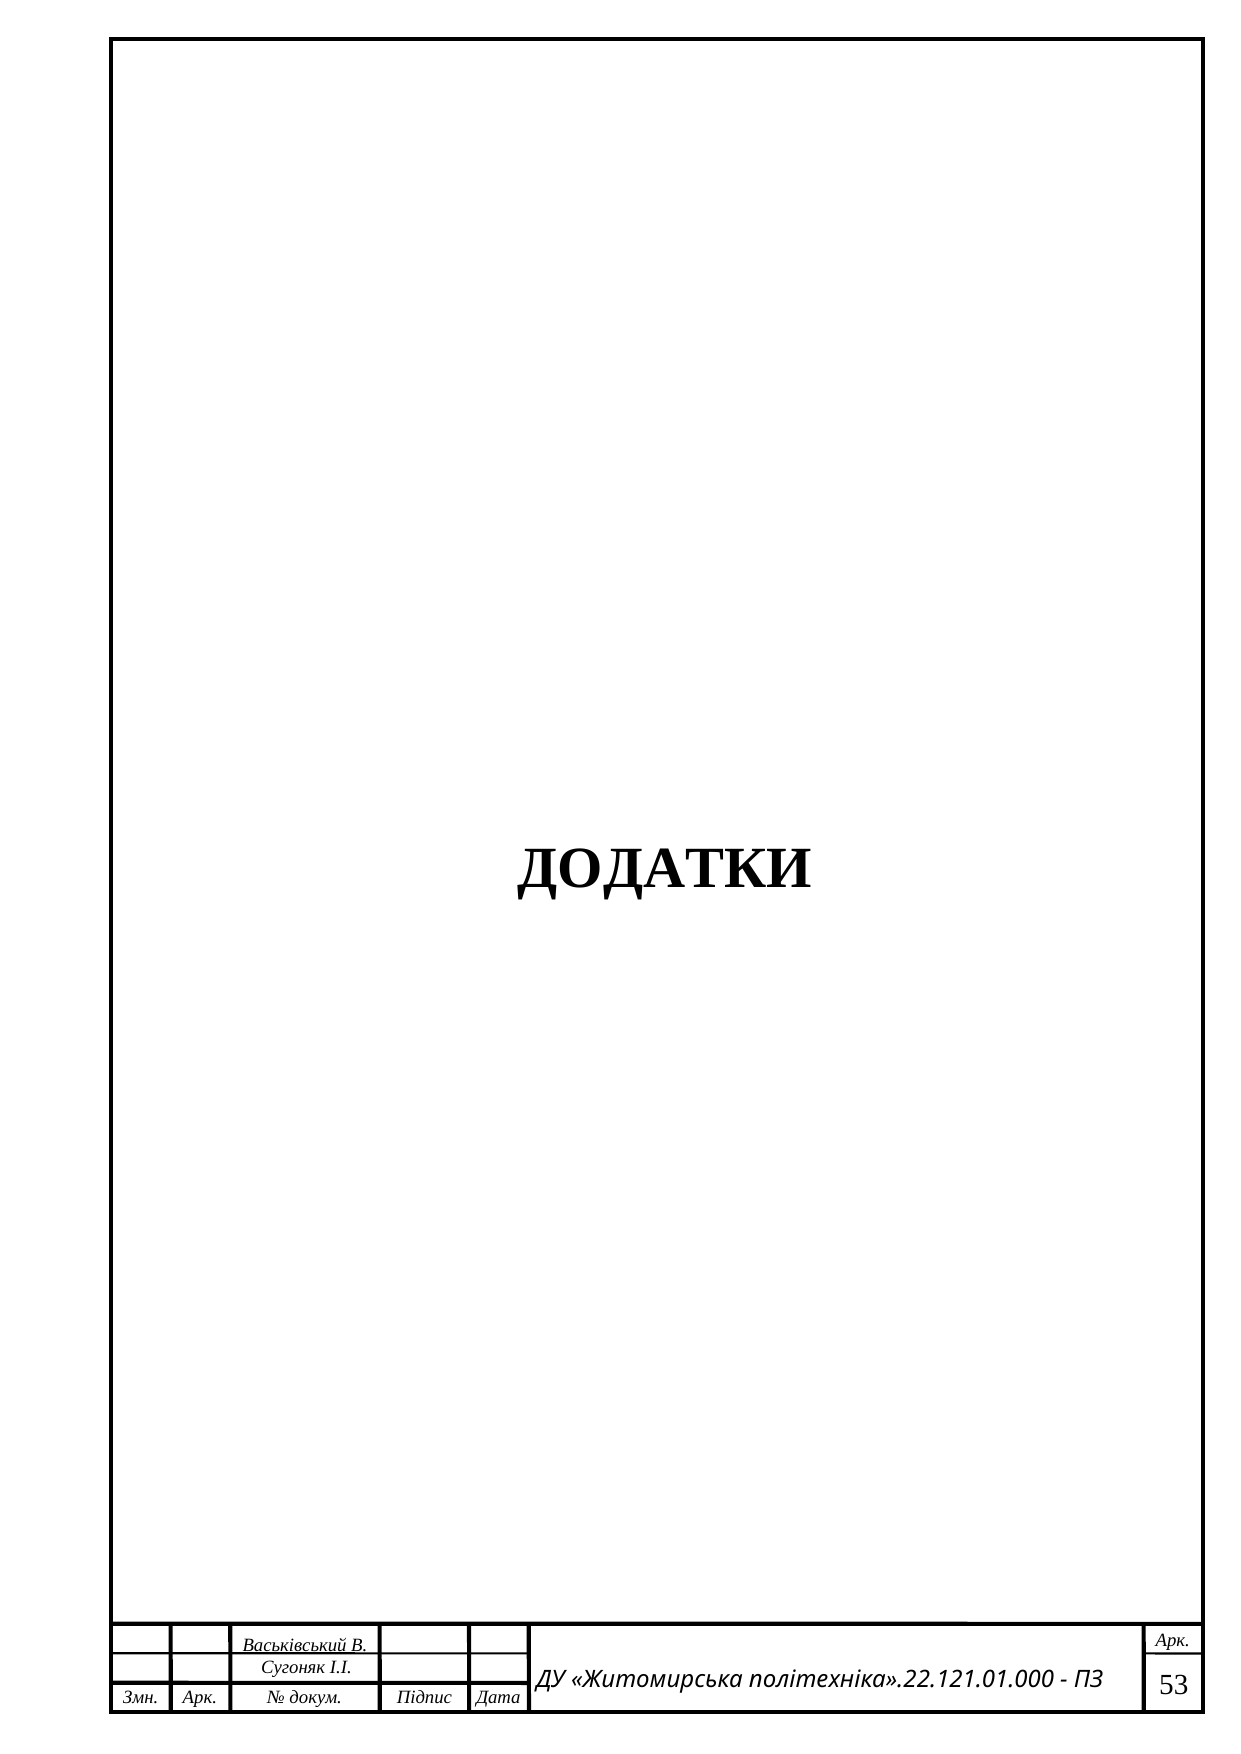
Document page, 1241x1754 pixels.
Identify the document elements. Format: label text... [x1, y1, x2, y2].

subtitle ДОДАТКИ [177, 833, 1152, 900]
